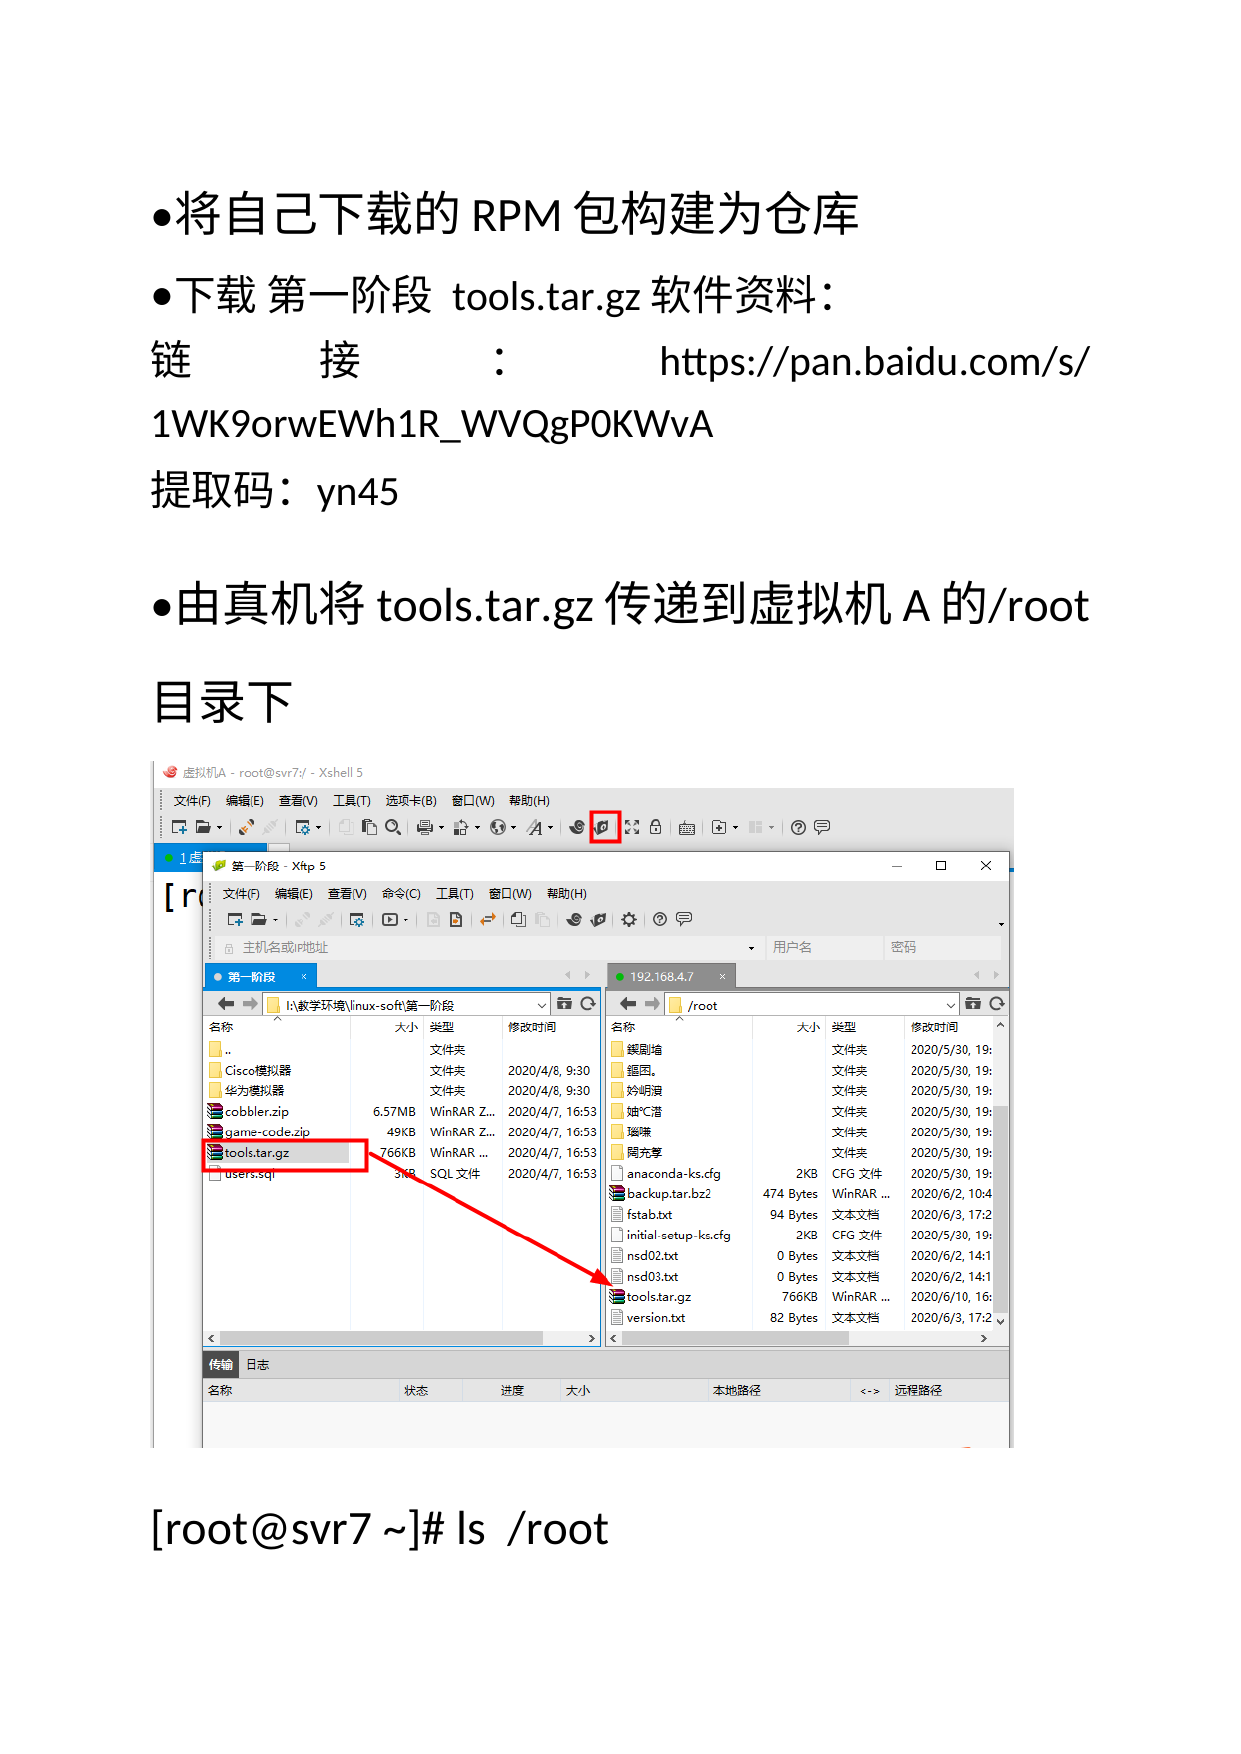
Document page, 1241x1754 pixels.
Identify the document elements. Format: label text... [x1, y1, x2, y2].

text •由真机将tools.tar.gz传递到虚拟机A的/root目录下 [150, 552, 1090, 747]
text 提取码：yn45 [150, 454, 1090, 519]
text •将自己下载的RPM包构建为仓库 [150, 162, 1090, 259]
text •下载 第一阶段 tools.tar.gz 软件资料： [150, 259, 1090, 324]
text [root@svr7 ~]# ls /root [150, 1494, 1090, 1559]
picture [150, 761, 1014, 1448]
text 链接：https://pan.baidu.com/s/1WK9orwEWh1R_WVQgP0KWvA [150, 324, 1090, 454]
